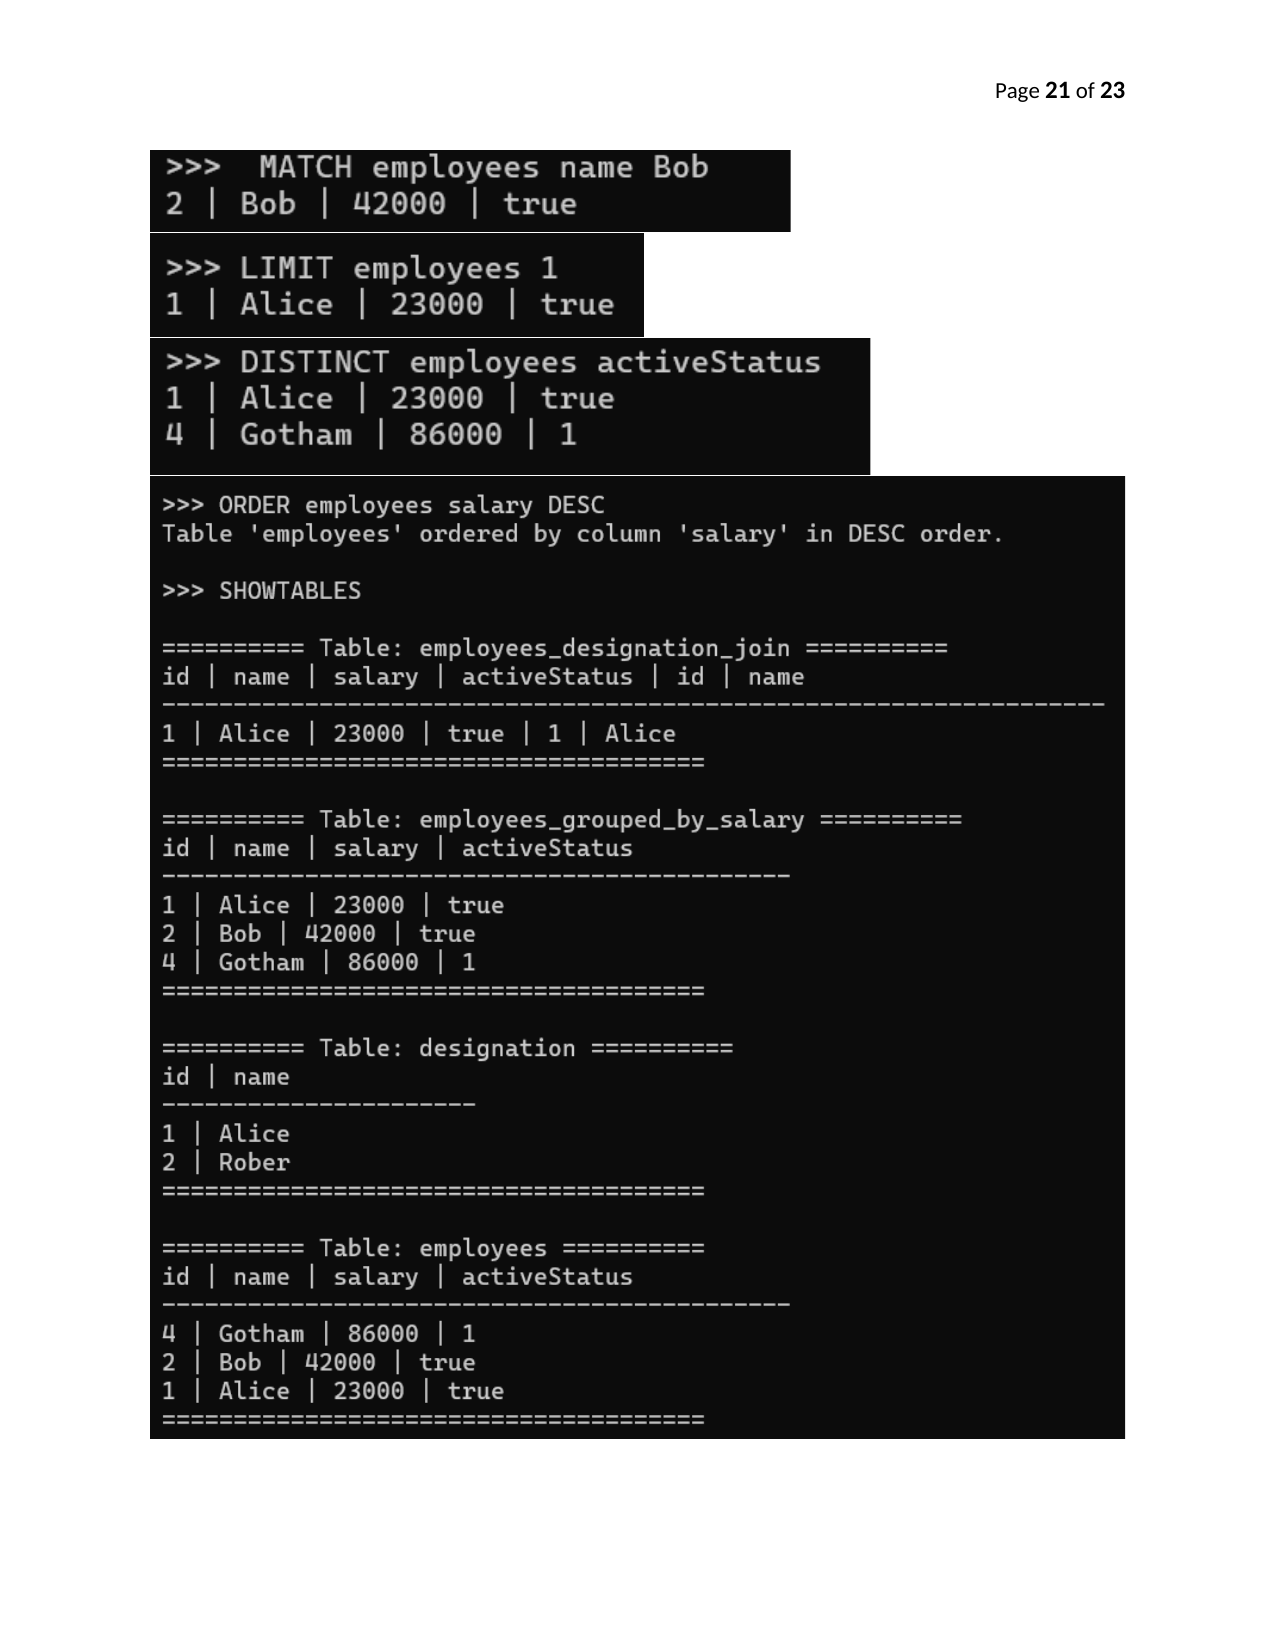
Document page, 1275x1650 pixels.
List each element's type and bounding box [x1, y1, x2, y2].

picture [150, 338, 871, 475]
picture [150, 233, 644, 337]
picture [150, 476, 1125, 1439]
picture [150, 150, 791, 232]
